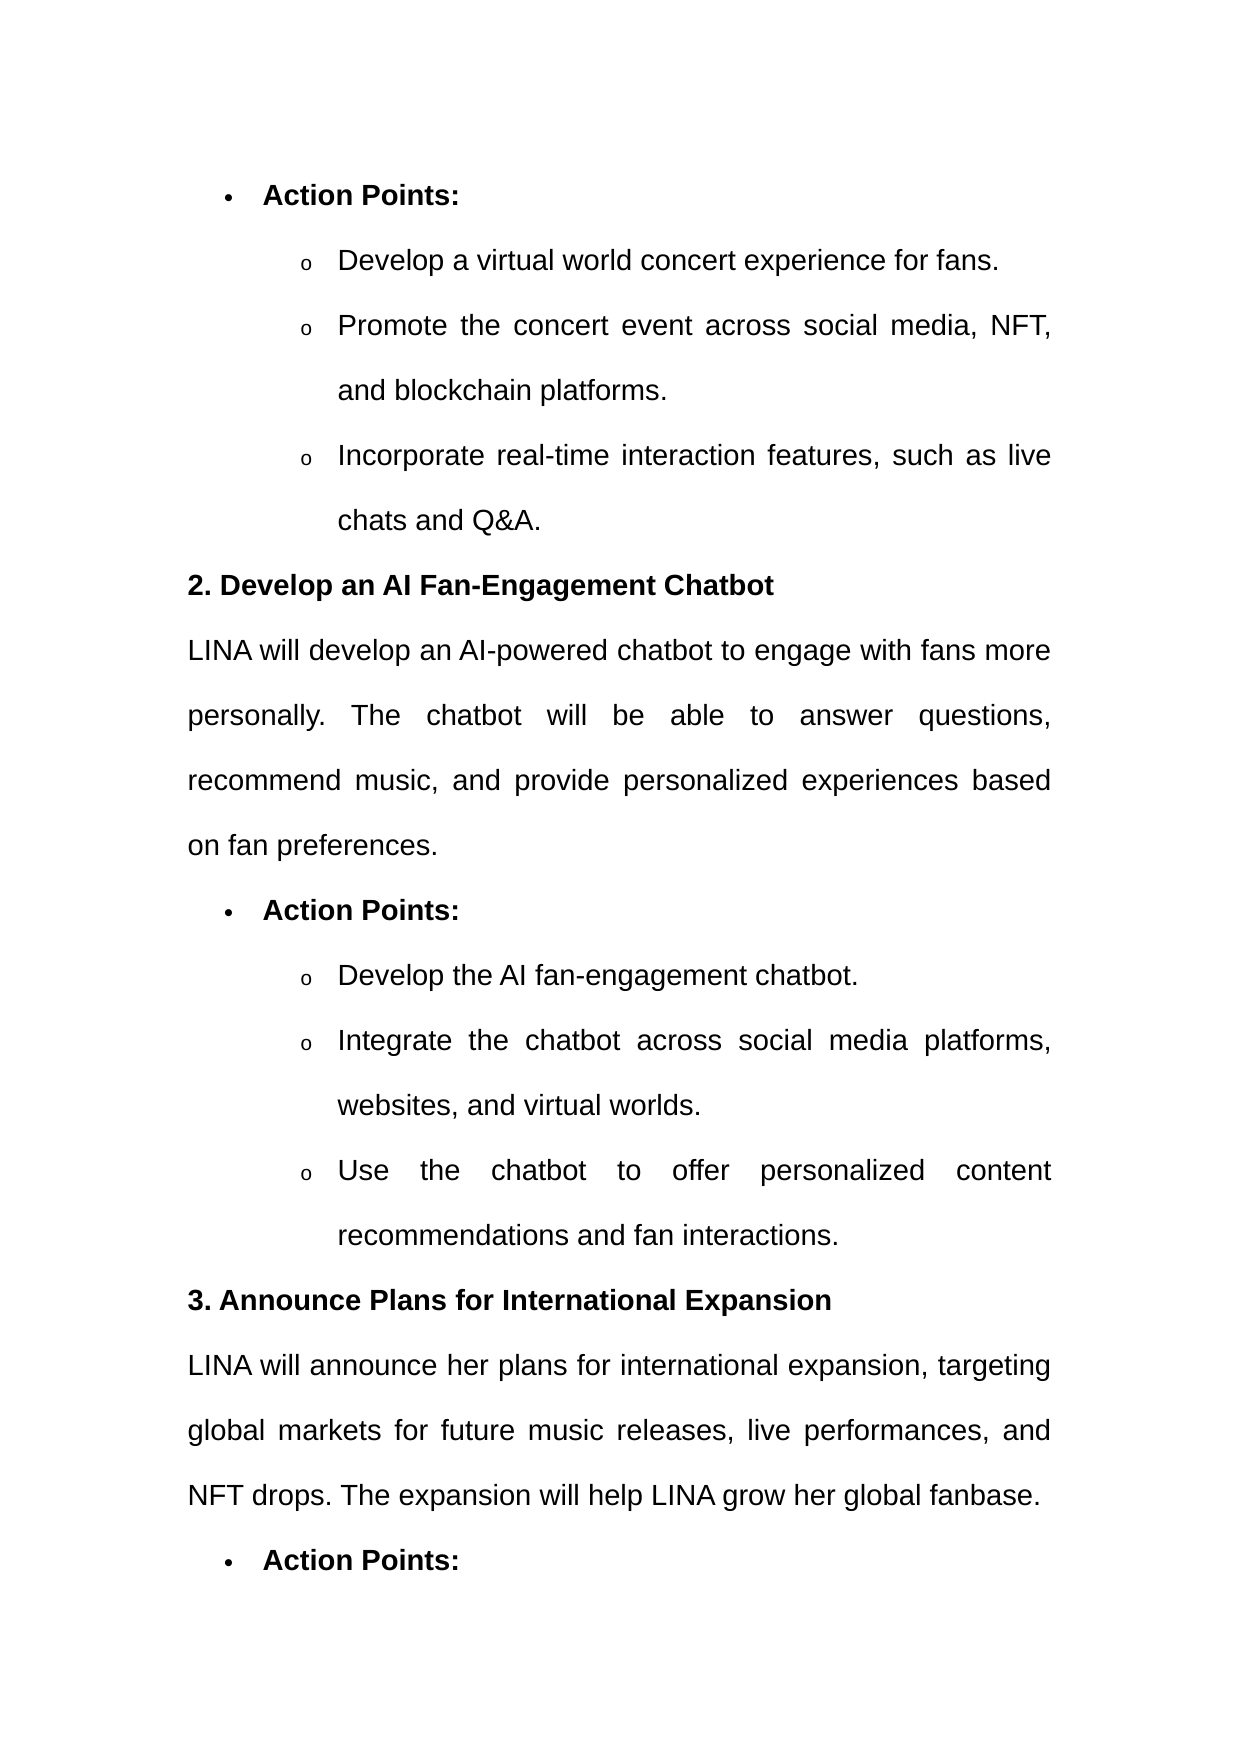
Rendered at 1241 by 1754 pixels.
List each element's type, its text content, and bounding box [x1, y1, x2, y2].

text LINA will announce her plans for international expansion, targeting global markets for future music releases, live performances, and NFT drops. The expansion will help LINA grow her global fanbase. [187, 1332, 1053, 1527]
list Action Points: [225, 162, 1053, 227]
list Develop a virtual world concert experience for fans. [300, 227, 1053, 292]
list Develop the AI fan-engagement chatbot. [300, 942, 1053, 1007]
list Incorporate real-time interaction features, such as live chats and Q&A. [300, 422, 1053, 552]
text 2. Develop an AI Fan-Engagement Chatbot [187, 552, 1053, 617]
list Promote the concert event across social media, NFT, and blockchain platforms. [300, 292, 1053, 422]
list Action Points: [225, 1527, 1053, 1592]
list Action Points: [225, 877, 1053, 942]
list Integrate the chatbot across social media platforms, websites, and virtual worlds. [300, 1007, 1053, 1137]
text 3. Announce Plans for International Expansion [187, 1267, 1053, 1332]
text LINA will develop an AI-powered chatbot to engage with fans more personally. The chatbot will be able to answer questions, recommend music, and provide personalized experiences based on fan preferences. [187, 617, 1053, 877]
list Use the chatbot to offer personalized content recommendations and fan interactions. [300, 1137, 1053, 1267]
